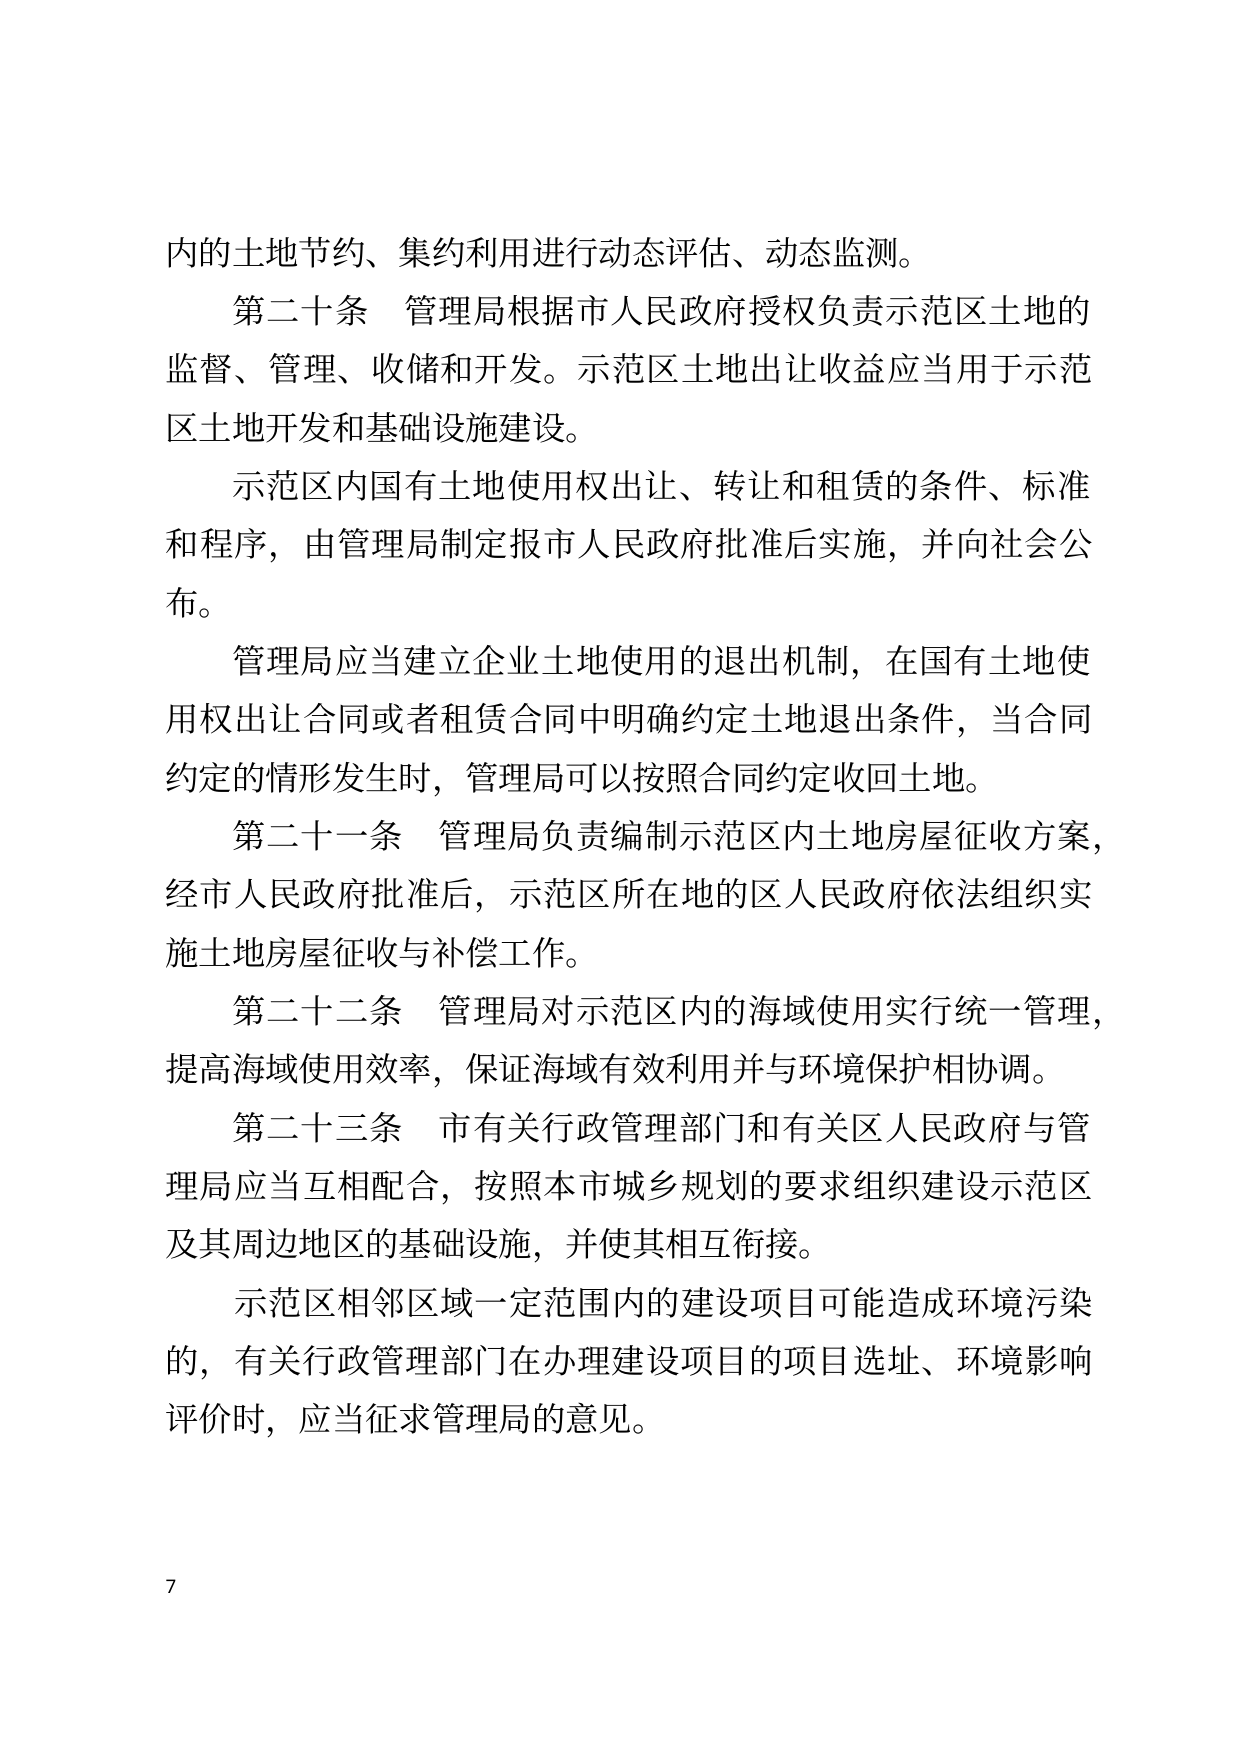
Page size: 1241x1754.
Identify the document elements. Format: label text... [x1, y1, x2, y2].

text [165, 218, 1093, 277]
text 第二十三条 市有关行政管理部门和有关区人民政府与管理局应当互相配合，按照本市城乡规划的要求组织建设示范区及其周边地区的基础设施，并使其相互衔接。 [165, 1093, 1093, 1268]
text 第二十条 管理局根据市人民政府授权负责示范区土地的监督、管理、收储和开发。示范区土地出让收益应当用于示范区土地开发和基础设施建设。 [165, 277, 1093, 452]
text 第二十一条 管理局负责编制示范区内土地房屋征收方案，经市人民政府批准后，示范区所在地的区人民政府依法组织实施土地房屋征收与补偿工作。 [165, 802, 1093, 977]
text 示范区内国有土地使用权出让、转让和租赁的条件、标准和程序，由管理局制定报市人民政府批准后实施，并向社会公布。 [165, 452, 1093, 627]
text 管理局应当建立企业土地使用的退出机制，在国有土地使用权出让合同或者租赁合同中明确约定土地退出条件，当合同约定的情形发生时，管理局可以按照合同约定收回土地。 [165, 627, 1093, 802]
text 示范区相邻区域一定范围内的建设项目可能造成环境污染的，有关行政管理部门在办理建设项目的项目选址、环境影响评价时，应当征求管理局的意见。 [165, 1268, 1093, 1443]
text 第二十二条 管理局对示范区内的海域使用实行统一管理，提高海域使用效率，保证海域有效利用并与环境保护相协调。 [165, 977, 1093, 1093]
